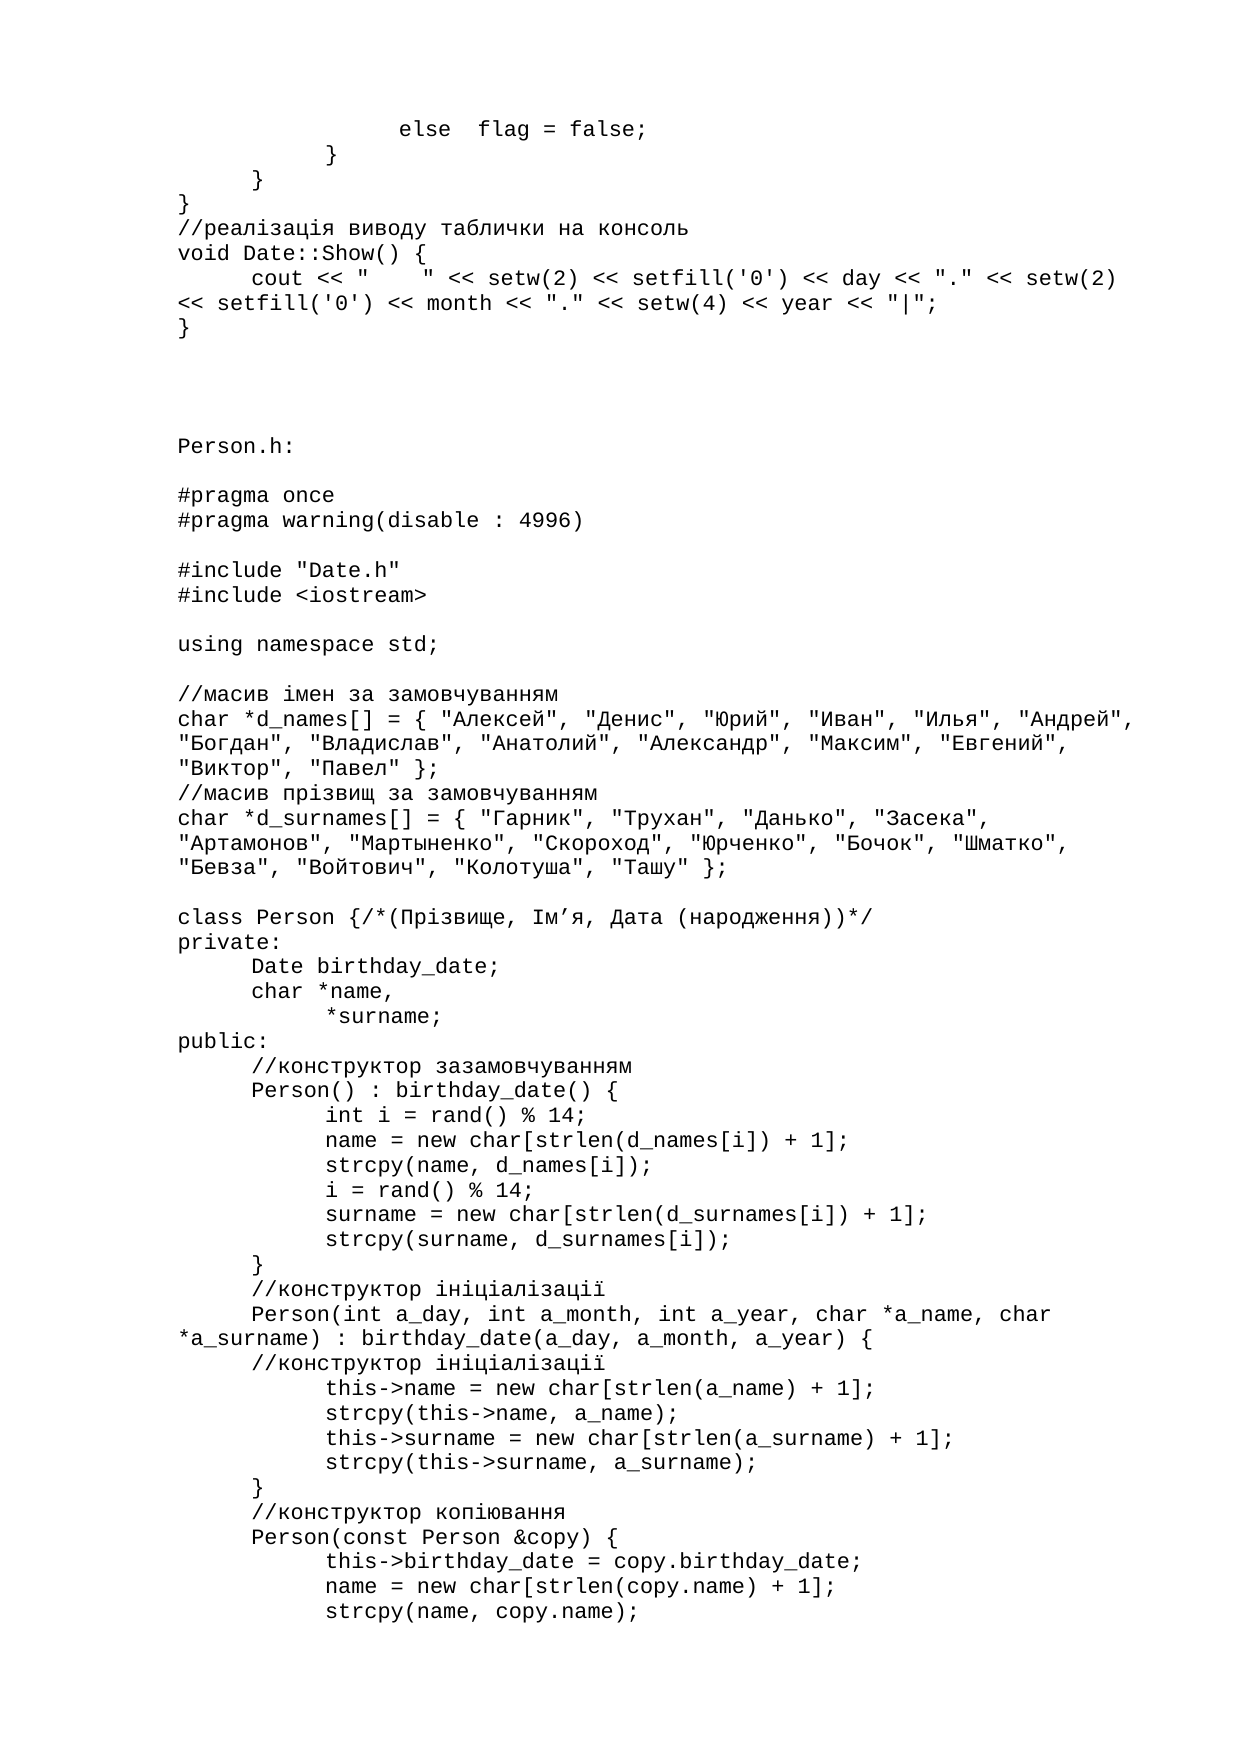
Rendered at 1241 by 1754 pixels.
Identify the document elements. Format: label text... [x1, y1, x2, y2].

text void Date::Show() { [177, 242, 1152, 267]
text *surname; [177, 1005, 1152, 1030]
text name = new char[strlen(copy.name) + 1]; [177, 1575, 1152, 1600]
text private: [177, 931, 1152, 956]
text } [177, 1253, 1152, 1278]
text int i = rand() % 14; [177, 1104, 1152, 1129]
text this->birthday_date = copy.birthday_date; [177, 1551, 1152, 1575]
text Person.h: [177, 435, 1152, 460]
text strcpy(this->name, a_name); [177, 1402, 1152, 1427]
text //конструктор копіювання [177, 1501, 1152, 1526]
text #include <iostream> [177, 584, 1152, 608]
text class Person {/*(Прізвище, Ім’я, Дата (народження))*/ [177, 906, 1152, 931]
text strcpy(this->surname, a_surname); [177, 1451, 1152, 1476]
text char *d_names[] = { "Алексей", "Денис", "Юрий", "Иван", "Илья", "Андрей", "Богдан", "Владислав", "Анатолий", "Александр", "Максим", "Евгений", "Виктор", "Павел" }; [177, 708, 1152, 782]
text //масив прізвищ за замовчуванням [177, 782, 1152, 807]
text this->surname = new char[strlen(a_surname) + 1]; [177, 1427, 1152, 1451]
text } [177, 316, 1152, 341]
text //конструктор зазамовчуванням [177, 1055, 1152, 1079]
text //масив імен за замовчуванням [177, 683, 1152, 708]
text } [177, 143, 1152, 168]
text Person(int a_day, int a_month, int a_year, char *a_name, char *a_surname) : birthday_date(a_day, a_month, a_year) { //конструктор ініціалізації [177, 1303, 1152, 1377]
text char *d_surnames[] = { "Гарник", "Трухан", "Данько", "Засека", "Артамонов", "Мартыненко", "Скороход", "Юрченко", "Бочок", "Шматко", "Бевза", "Войтович", "Колотуша", "Ташу" }; [177, 807, 1152, 881]
text #pragma warning(disable : 4996) [177, 509, 1152, 534]
text //реалізація виводу таблички на консоль [177, 217, 1152, 242]
text Person(const Person &copy) { [177, 1526, 1152, 1551]
text surname = new char[strlen(d_surnames[i]) + 1]; [177, 1203, 1152, 1228]
text cout << " " << setw(2) << setfill('0') << day << "." << setw(2) << setfill('0') << month << "." << setw(4) << year << "|"; [177, 267, 1152, 316]
text name = new char[strlen(d_names[i]) + 1]; [177, 1129, 1152, 1154]
text Date birthday_date; [177, 956, 1152, 980]
text using namespace std; [177, 633, 1152, 658]
text else flag = false; [177, 118, 1152, 143]
text #include "Date.h" [177, 559, 1152, 584]
text } [177, 168, 1152, 192]
text Person() : birthday_date() { [177, 1079, 1152, 1104]
text char *name, [177, 980, 1152, 1005]
text strcpy(name, d_names[i]); [177, 1154, 1152, 1179]
text #pragma once [177, 484, 1152, 509]
text } [177, 192, 1152, 217]
text public: [177, 1030, 1152, 1055]
text //конструктор ініціалізації [177, 1278, 1152, 1303]
text i = rand() % 14; [177, 1179, 1152, 1203]
text } [177, 1476, 1152, 1501]
text strcpy(surname, d_surnames[i]); [177, 1228, 1152, 1253]
text strcpy(name, copy.name); [177, 1600, 1152, 1625]
text this->name = new char[strlen(a_name) + 1]; [177, 1377, 1152, 1402]
